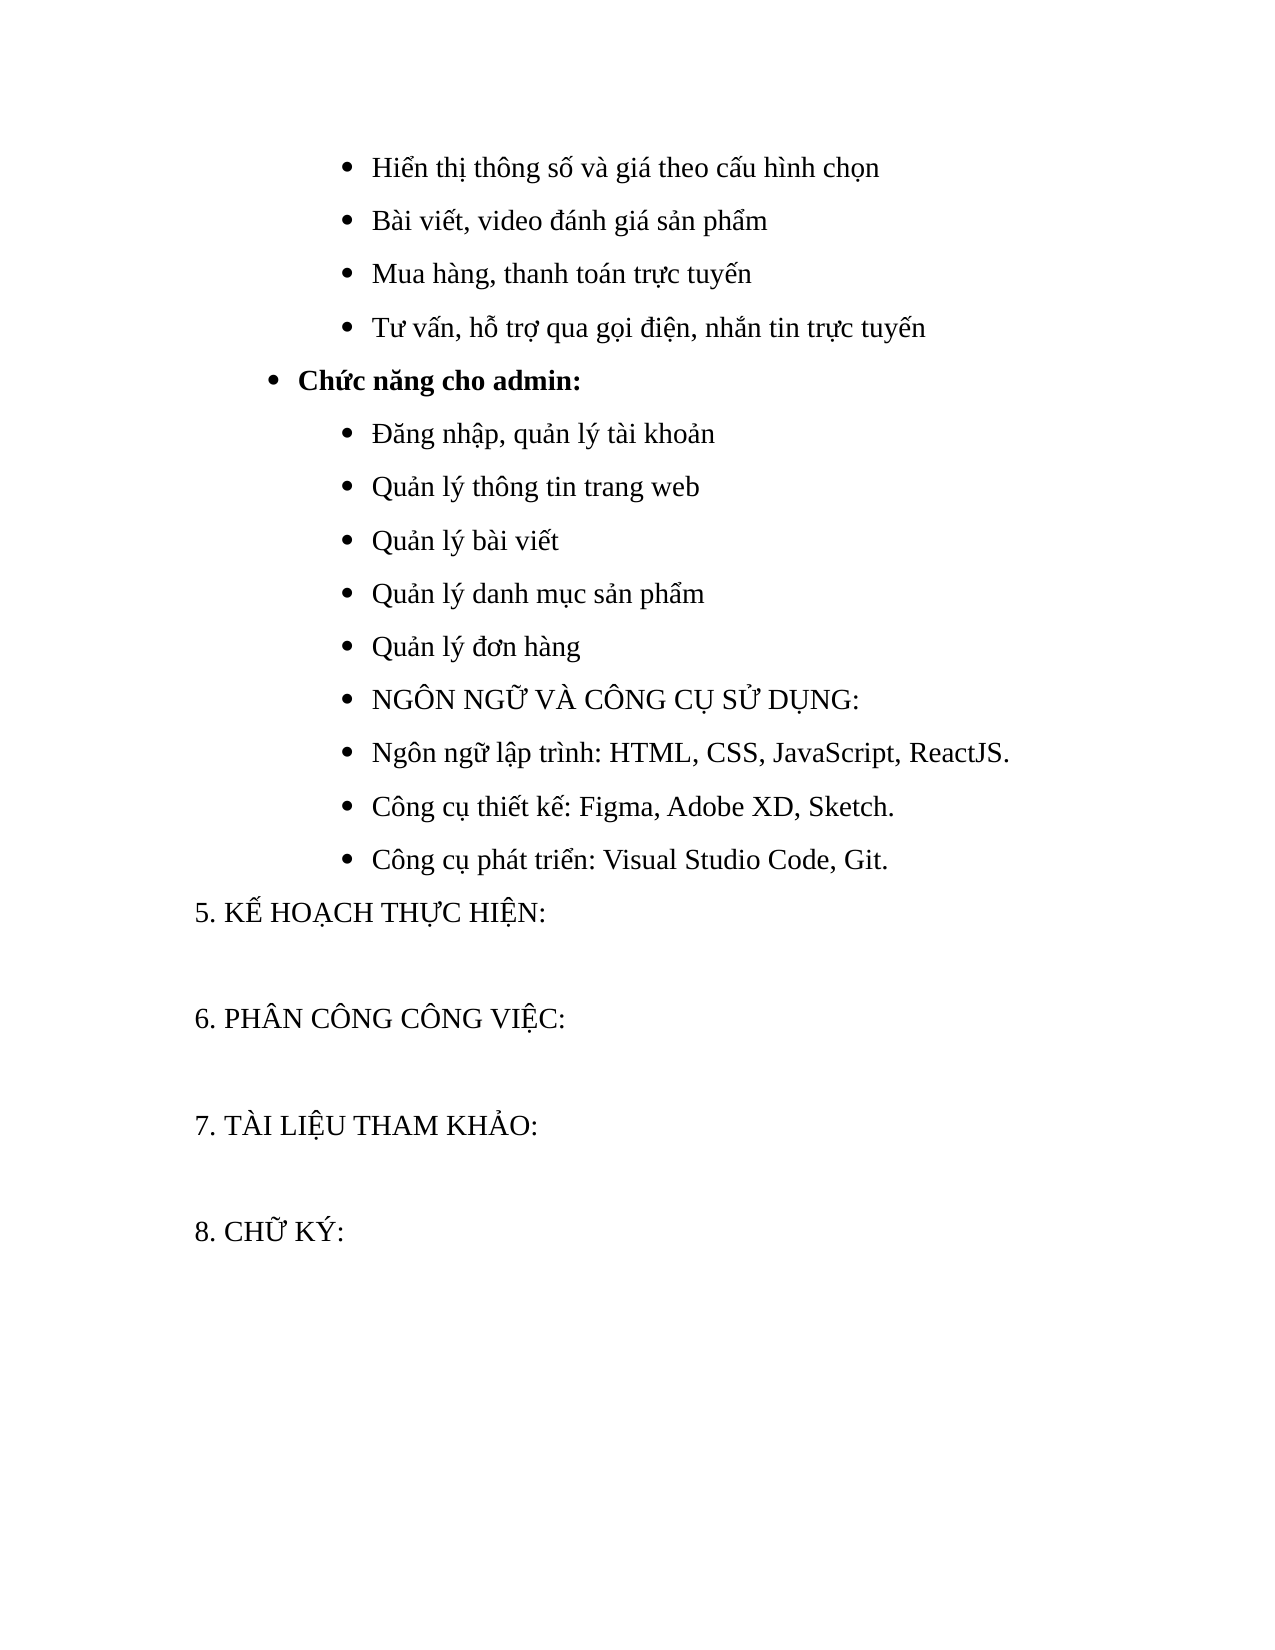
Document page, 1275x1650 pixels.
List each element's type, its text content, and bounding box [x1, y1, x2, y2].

list Ngôn ngữ lập trình: HTML, CSS, JavaScript, ReactJS. [342, 736, 1125, 769]
list KẾ HOẠCH THỰC HIỆN: [194, 895, 1125, 929]
list NGÔN NGỮ VÀ CÔNG CỤ SỬ DỤNG: [342, 682, 1125, 716]
list Quản lý thông tin trang web [342, 469, 1125, 503]
list Quản lý đơn hàng [342, 629, 1125, 663]
list PHÂN CÔNG CÔNG VIỆC: [194, 1001, 1125, 1035]
list Hiển thị thông số và giá theo cấu hình chọn [342, 150, 1125, 184]
list Tư vấn, hỗ trợ qua gọi điện, nhắn tin trực tuyến [342, 310, 1125, 343]
list Chức năng cho admin: [268, 363, 1125, 397]
list Bài viết, video đánh giá sản phẩm [342, 203, 1125, 237]
list CHỮ KÝ: [194, 1214, 1125, 1247]
list Quản lý danh mục sản phẩm [342, 576, 1125, 609]
list Quản lý bài viết [342, 523, 1125, 556]
list Công cụ thiết kế: Figma, Adobe XD, Sketch. [342, 789, 1125, 822]
list Đăng nhập, quản lý tài khoản [342, 416, 1125, 450]
list Mua hàng, thanh toán trực tuyến [342, 256, 1125, 290]
list Công cụ phát triển: Visual Studio Code, Git. [342, 842, 1125, 876]
list TÀI LIỆU THAM KHẢO: [194, 1108, 1125, 1141]
